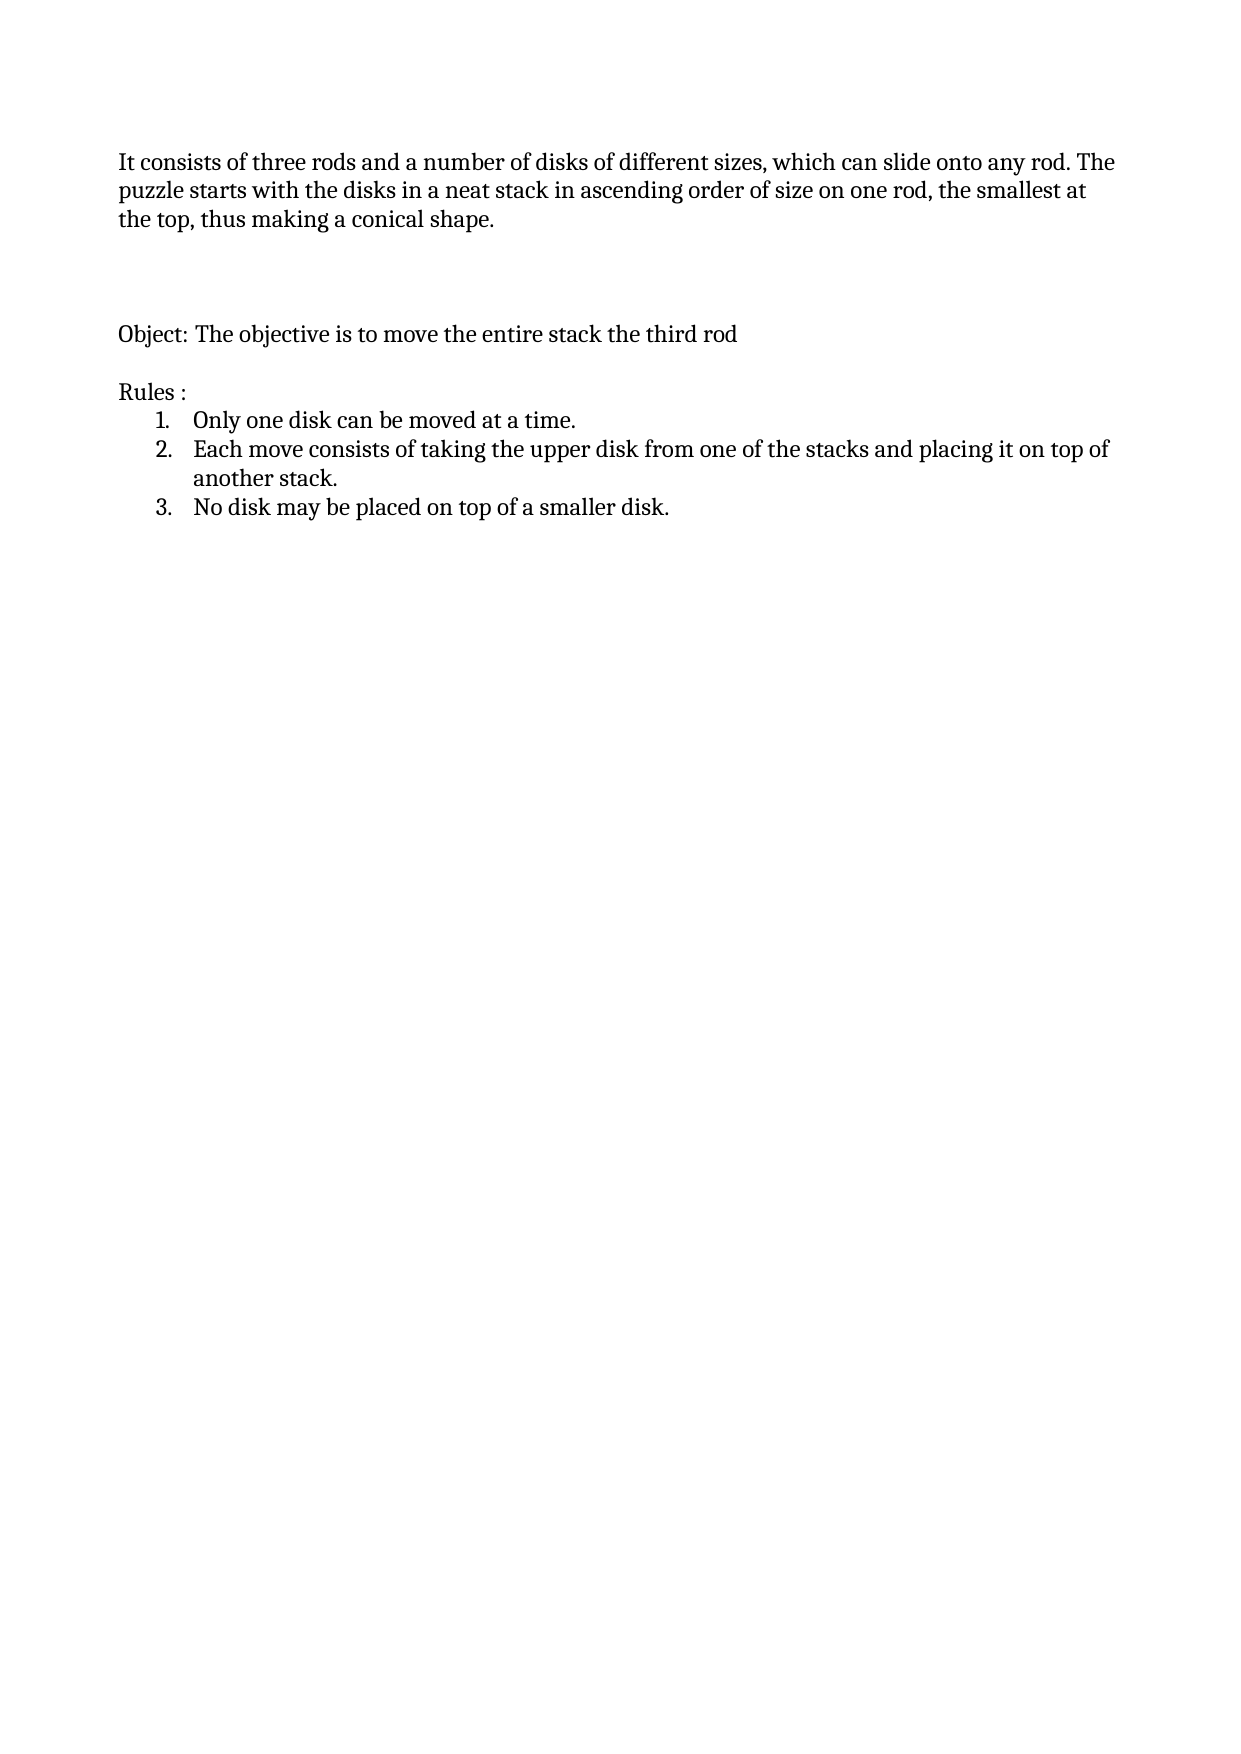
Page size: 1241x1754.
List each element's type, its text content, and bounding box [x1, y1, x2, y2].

text It consists of three rods and a number of disks of different sizes, which can slide onto any rod. The puzzle starts with the disks in a neat stack in ascending order of size on one rod, the smallest at the top, thus making a conical shape. [118, 148, 1122, 234]
list Each move consists of taking the upper disk from one of the stacks and placing it on top of another stack. [156, 435, 1122, 493]
list Only one disk can be moved at a time. [156, 406, 1122, 435]
text Rules : [118, 378, 1122, 406]
text Object: The objective is to move the entire stack the third rod [118, 320, 1122, 349]
list No disk may be placed on top of a smaller disk. [156, 493, 1122, 521]
